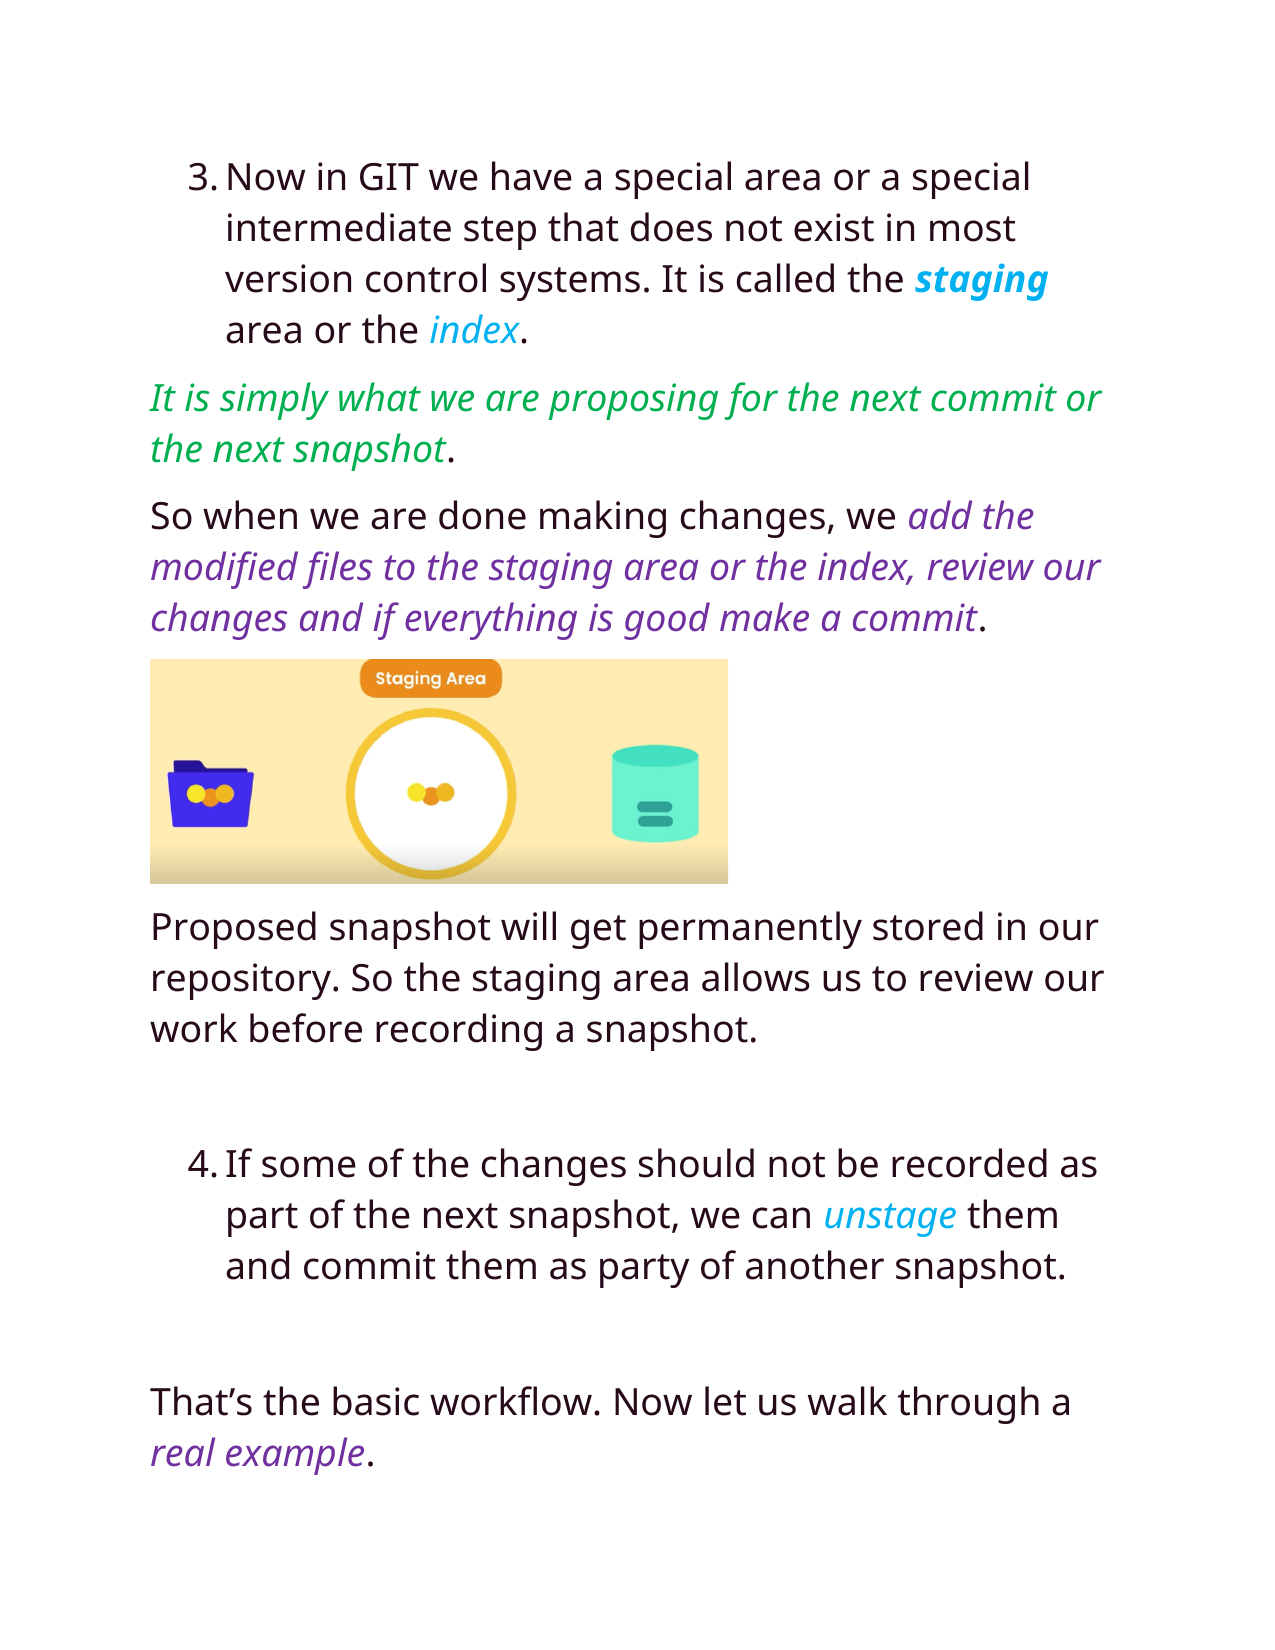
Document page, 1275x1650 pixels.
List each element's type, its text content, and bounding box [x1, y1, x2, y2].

picture [150, 659, 729, 884]
text That’s the basic workflow. Now let us walk through a real example. [150, 1375, 1125, 1477]
text It is simply what we are proposing for the next commit or the next snapshot. [150, 371, 1125, 473]
list Now in GIT we have a special area or a special intermediate step that does not exist in most version control systems. It is called the staging area or the index. [187, 150, 1125, 354]
list If some of the changes should not be recorded as part of the next snapshot, we can unstage them and commit them as party of another snapshot. [187, 1137, 1125, 1291]
text So when we are done making changes, we add the modified files to the staging area or the index, review our changes and if everything is good make a commit. [150, 489, 1125, 643]
text Proposed snapshot will get permanently stored in our repository. So the staging area allows us to review our work before recording a snapshot. [150, 900, 1125, 1053]
